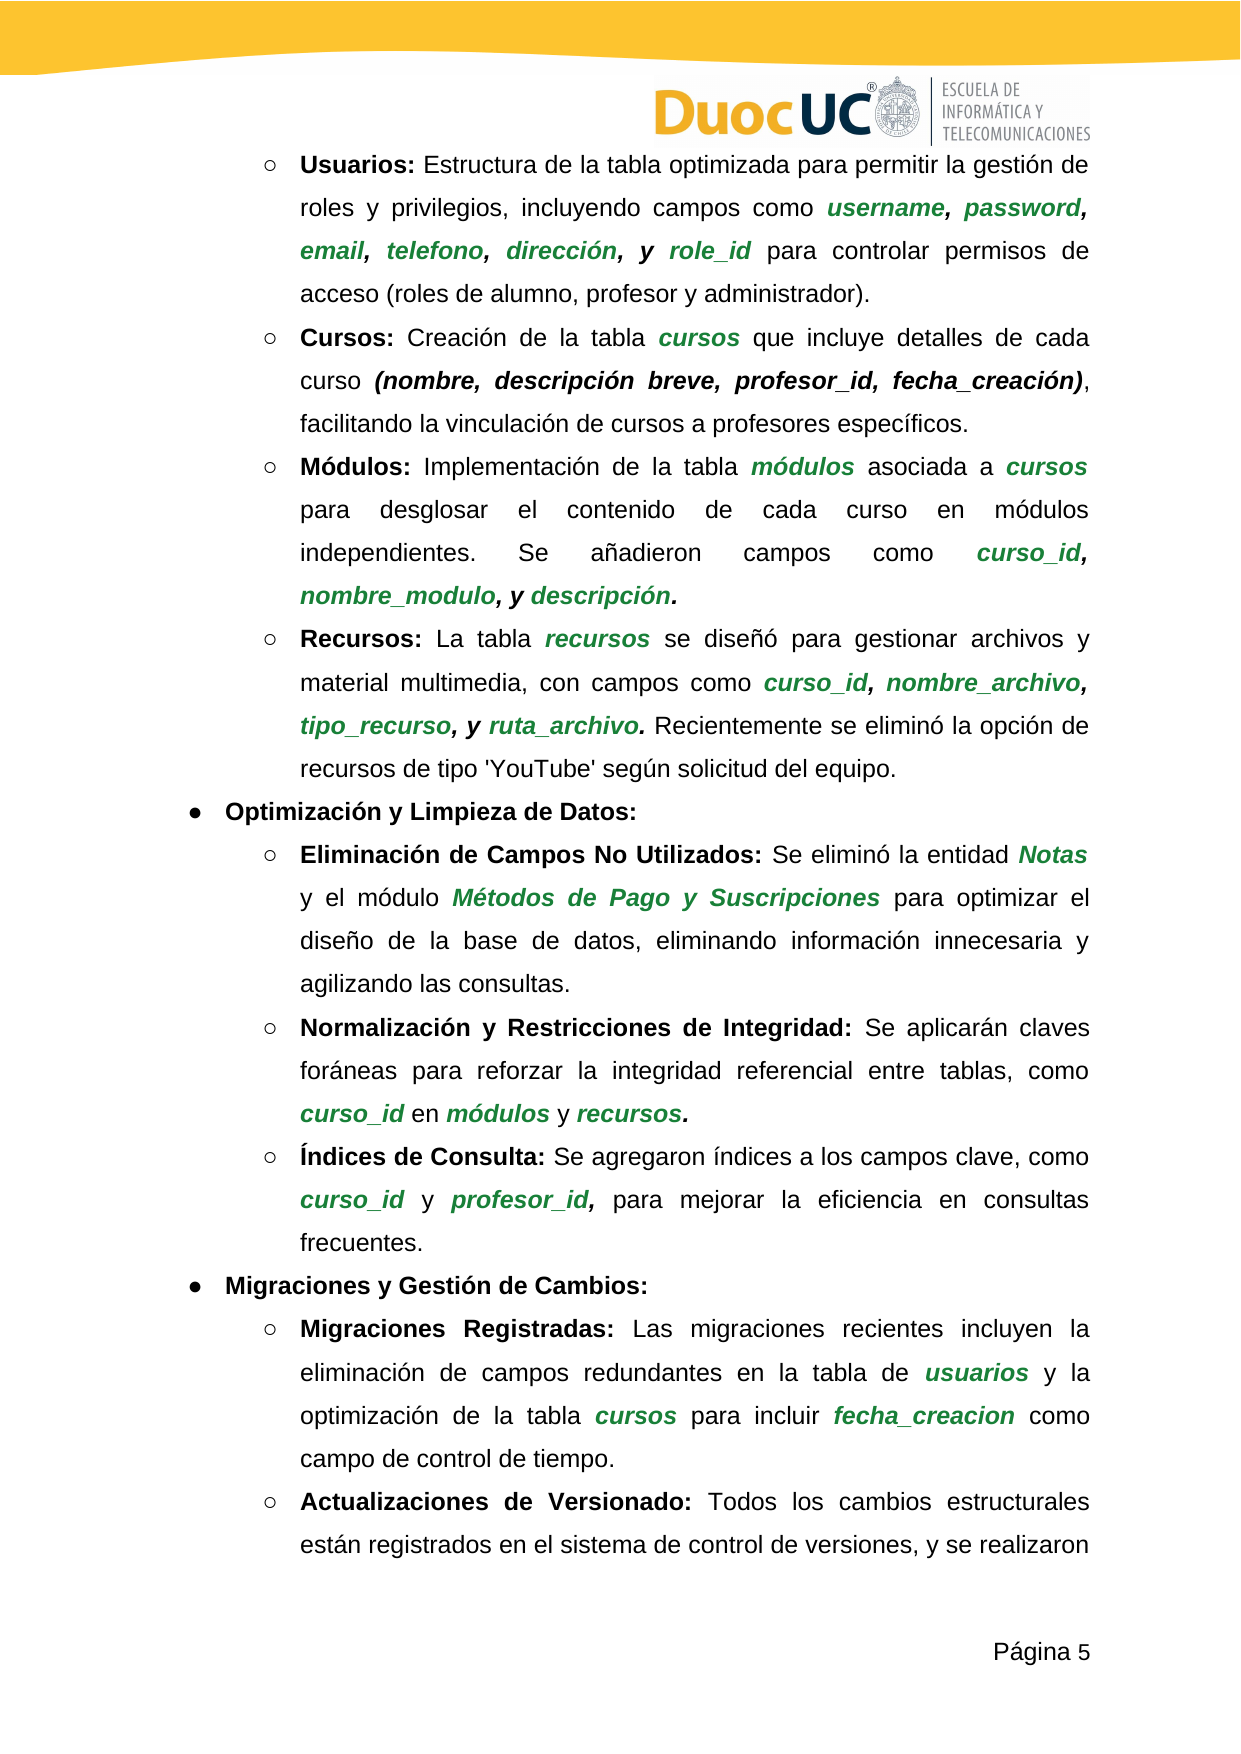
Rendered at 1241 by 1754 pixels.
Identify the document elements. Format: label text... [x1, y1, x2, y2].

list Optimización y Limpieza de Datos: [187, 797, 1090, 826]
list Normalización y Restricciones de Integridad: Se aplicarán claves foráneas para reforzar la integridad referencial entre tablas, como curso_id en módulos y recursos. [262, 1012, 1090, 1127]
picture [0, 1, 1241, 148]
list Cursos: Creación de la tabla cursos que incluye detalles de cada curso (nombre, descripción breve, profesor_id, fecha_creación), facilitando la vinculación de cursos a profesores específicos. [262, 322, 1090, 437]
list Índices de Consulta: Se agregaron índices a los campos clave, como curso_id y profesor_id, para mejorar la eficiencia en consultas frecuentes. [262, 1142, 1090, 1257]
list Recursos: La tabla recursos se diseñó para gestionar archivos y material multimedia, con campos como curso_id, nombre_archivo, tipo_recurso, y ruta_archivo. Recientemente se eliminó la opción de recursos de tipo 'YouTube' según solicitud del equipo. [262, 624, 1090, 782]
list Migraciones y Gestión de Cambios: [187, 1271, 1090, 1300]
list Migraciones Registradas: Las migraciones recientes incluyen la eliminación de campos redundantes en la tabla de usuarios y la optimización de la tabla cursos para incluir fecha_creacion como campo de control de tiempo. [262, 1314, 1090, 1472]
list Usuarios: Estructura de la tabla optimizada para permitir la gestión de roles y privilegios, incluyendo campos como username, password, email, telefono, dirección, y role_id para controlar permisos de acceso (roles de alumno, profesor y administrador). [262, 150, 1090, 308]
list Eliminación de Campos No Utilizados: Se eliminó la entidad Notas y el módulo Métodos de Pago y Suscripciones para optimizar el diseño de la base de datos, eliminando información innecesaria y agilizando las consultas. [262, 840, 1090, 998]
list Módulos: Implementación de la tabla módulos asociada a cursos para desglosar el contenido de cada curso en módulos independientes. Se añadieron campos como curso_id, nombre_modulo, y descripción. [262, 452, 1090, 610]
